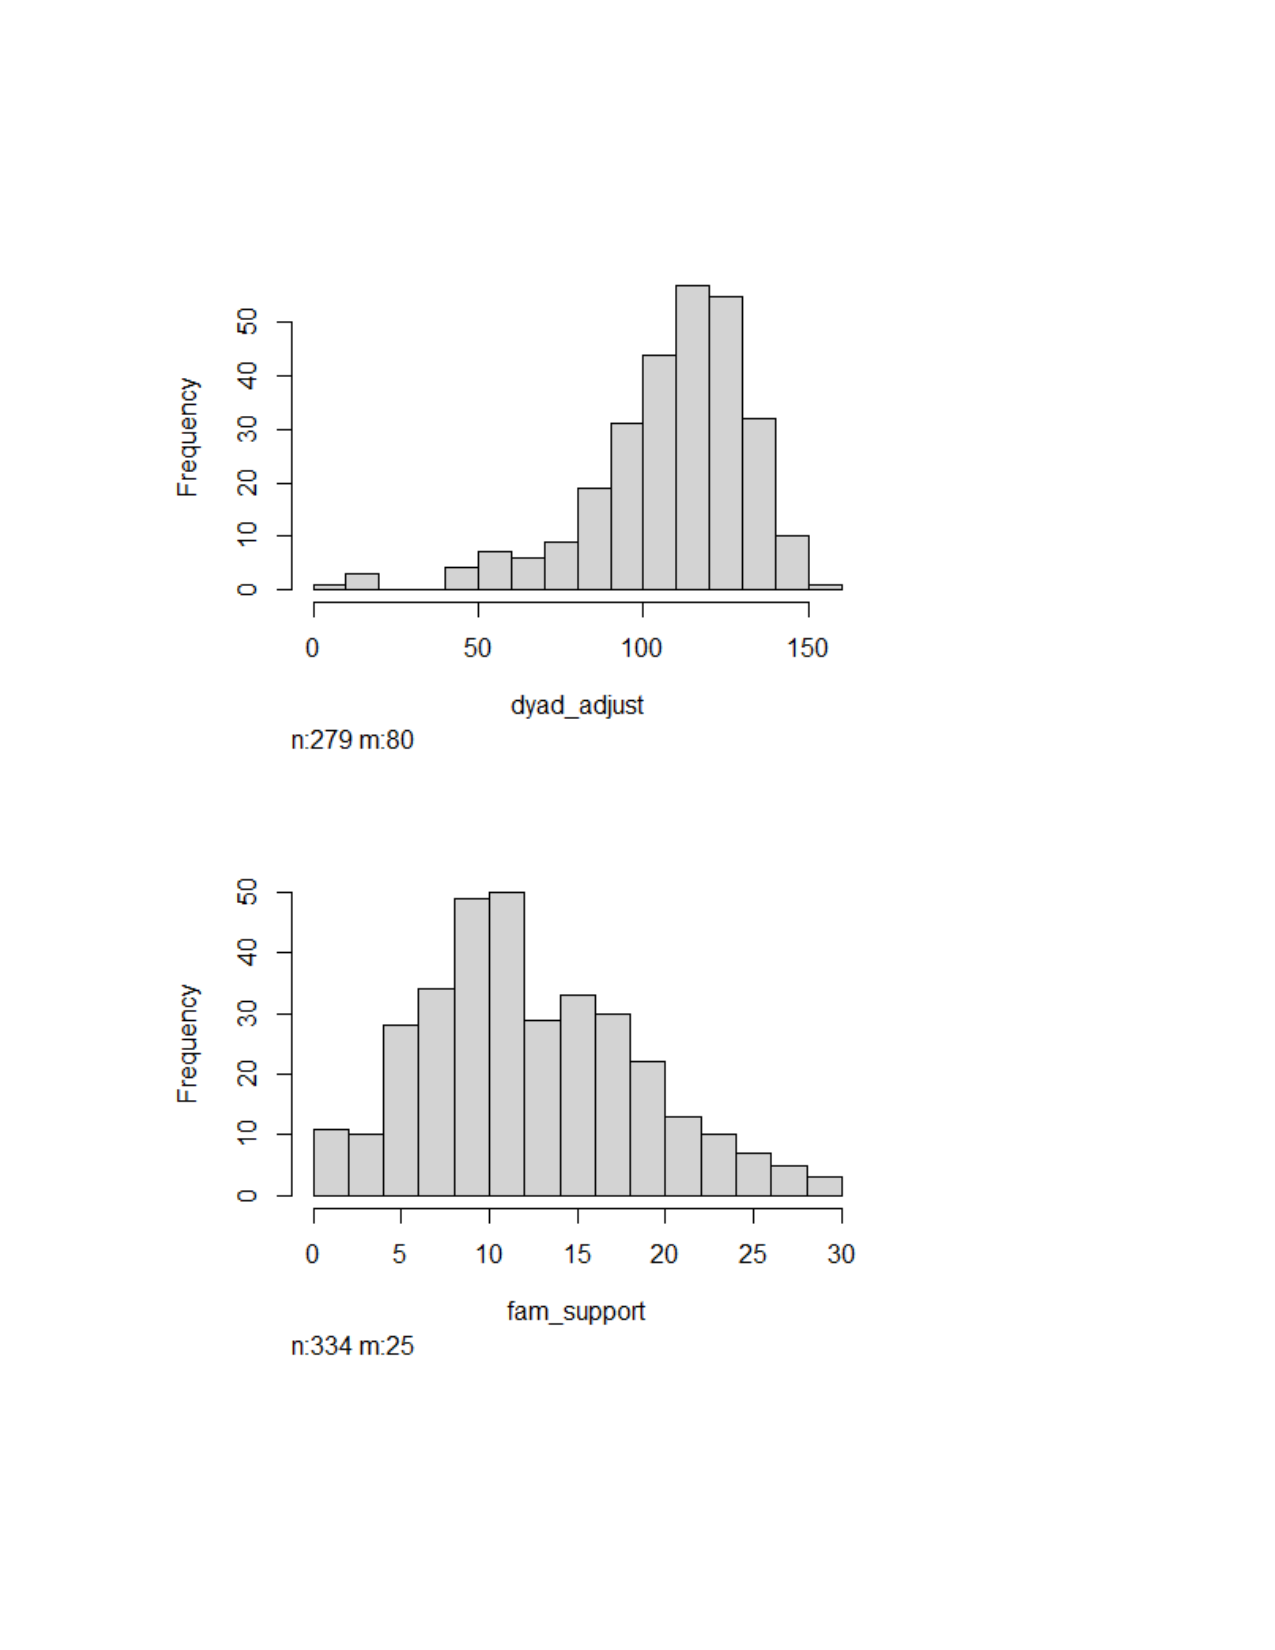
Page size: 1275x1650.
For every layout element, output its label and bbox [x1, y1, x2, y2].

picture [168, 150, 927, 1363]
